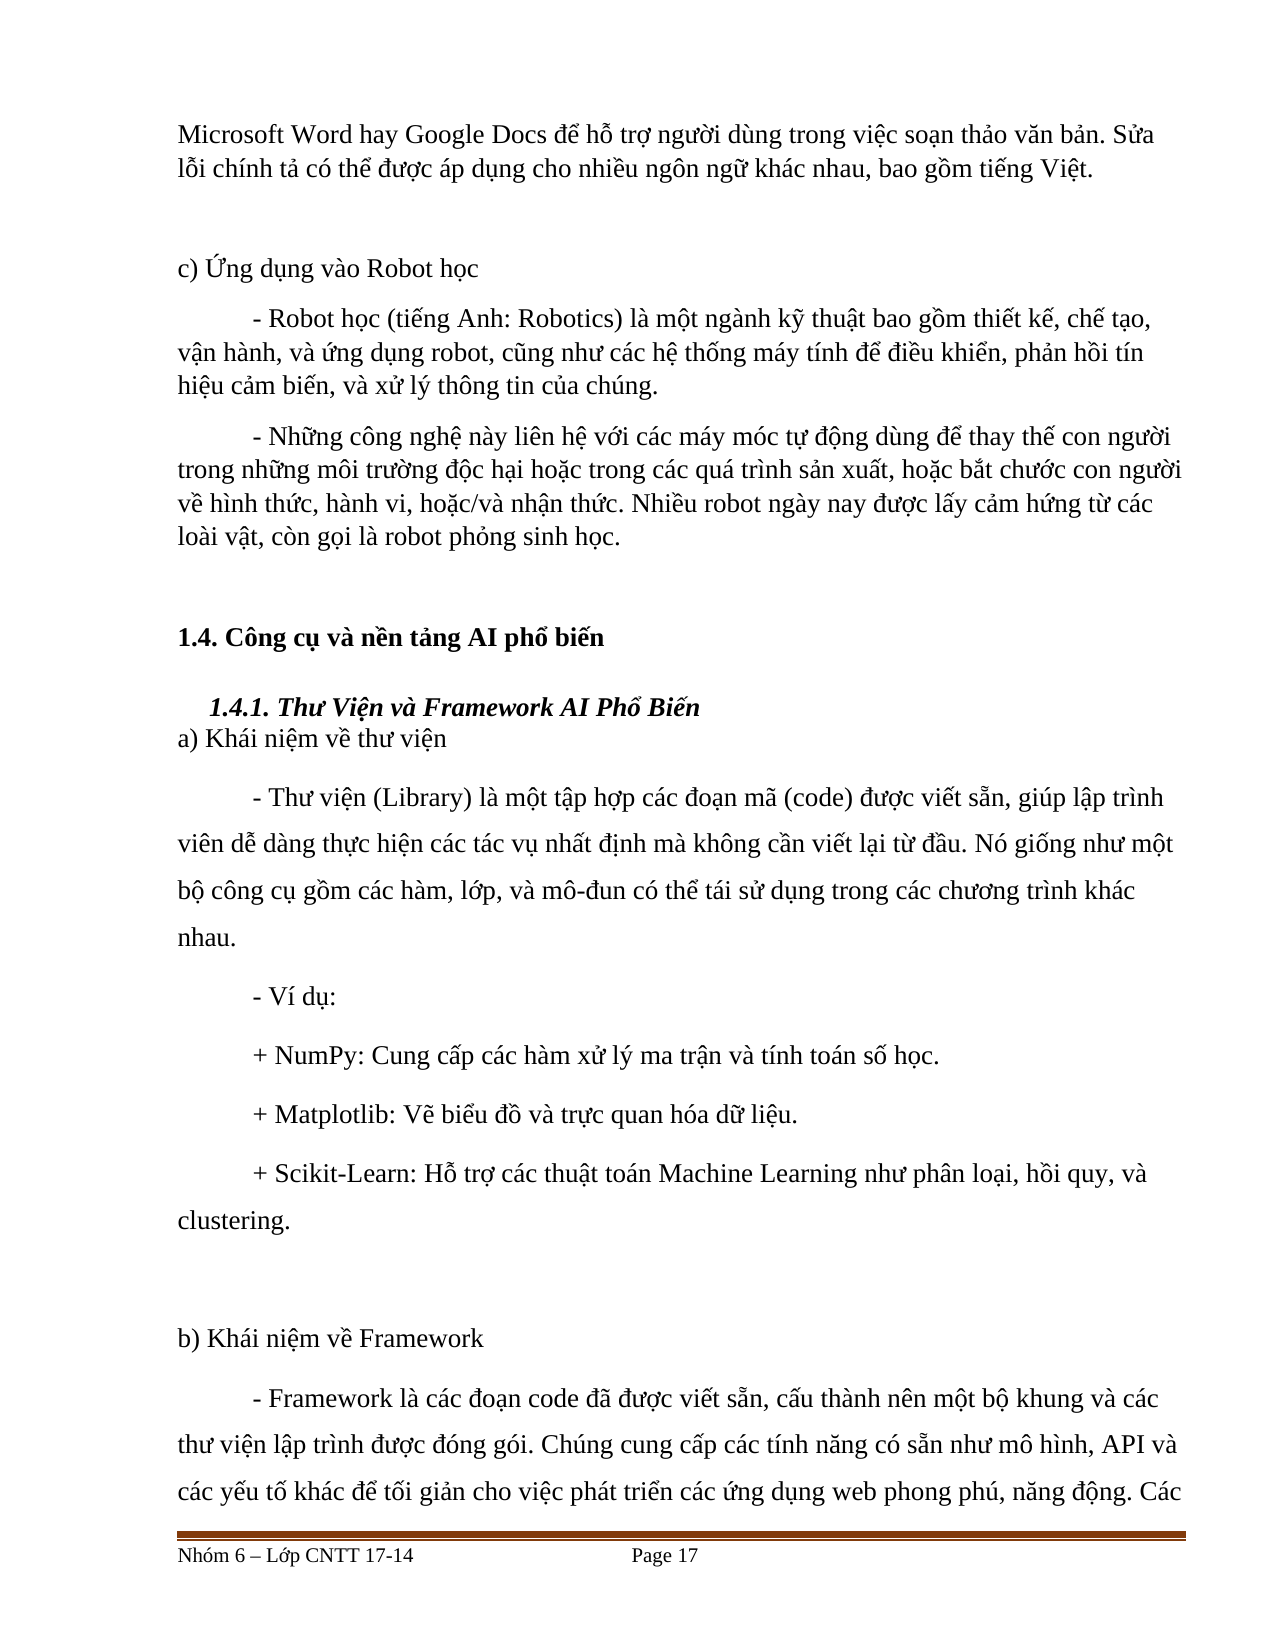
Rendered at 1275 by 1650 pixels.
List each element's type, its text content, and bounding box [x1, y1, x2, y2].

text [177, 118, 1186, 183]
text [177, 1382, 1186, 1506]
text - Những công nghệ này liên hệ với các máy móc tự động dùng để thay thế con người trong những môi trường độc hại hoặc trong các quá trình sản xuất, hoặc bắt chước con người về hình thức, hành vi, hoặc/và nhận thức. Nhiều robot ngày nay được lấy cảm hứng từ các loài vật, còn gọi là robot phỏng sinh học. [177, 419, 1186, 551]
subtitle 1.4. Công cụ và nền tảng AI phổ biến [177, 621, 1186, 652]
subtitle 1.4.1. Thư Viện và Framework AI Phổ Biến [209, 691, 1186, 722]
text a) Khái niệm về thư viện [177, 722, 1186, 753]
text + Scikit-Learn: Hỗ trợ các thuật toán Machine Learning như phân loại, hồi quy, và clustering. [177, 1158, 1186, 1235]
text - Thư viện (Library) là một tập hợp các đoạn mã (code) được viết sẵn, giúp lập trình viên dễ dàng thực hiện các tác vụ nhất định mà không cần viết lại từ đầu. Nó giống như một bộ công cụ gồm các hàm, lớp, và mô-đun có thể tái sử dụng trong các chương trình khác nhau. [177, 781, 1186, 952]
text + Matplotlib: Vẽ biểu đồ và trực quan hóa dữ liệu. [177, 1098, 1186, 1129]
text - Robot học (tiếng Anh: Robotics) là một ngành kỹ thuật bao gồm thiết kế, chế tạo, vận hành, và ứng dụng robot, cũng như các hệ thống máy tính để điều khiển, phản hồi tín hiệu cảm biến, và xử lý thông tin của chúng. [177, 302, 1186, 401]
text c) Ứng dụng vào Robot học [177, 252, 1186, 283]
text - Ví dụ: [177, 980, 1186, 1011]
text b) Khái niệm về Framework [177, 1323, 1186, 1354]
text + NumPy: Cung cấp các hàm xử lý ma trận và tính toán số học. [177, 1039, 1186, 1070]
